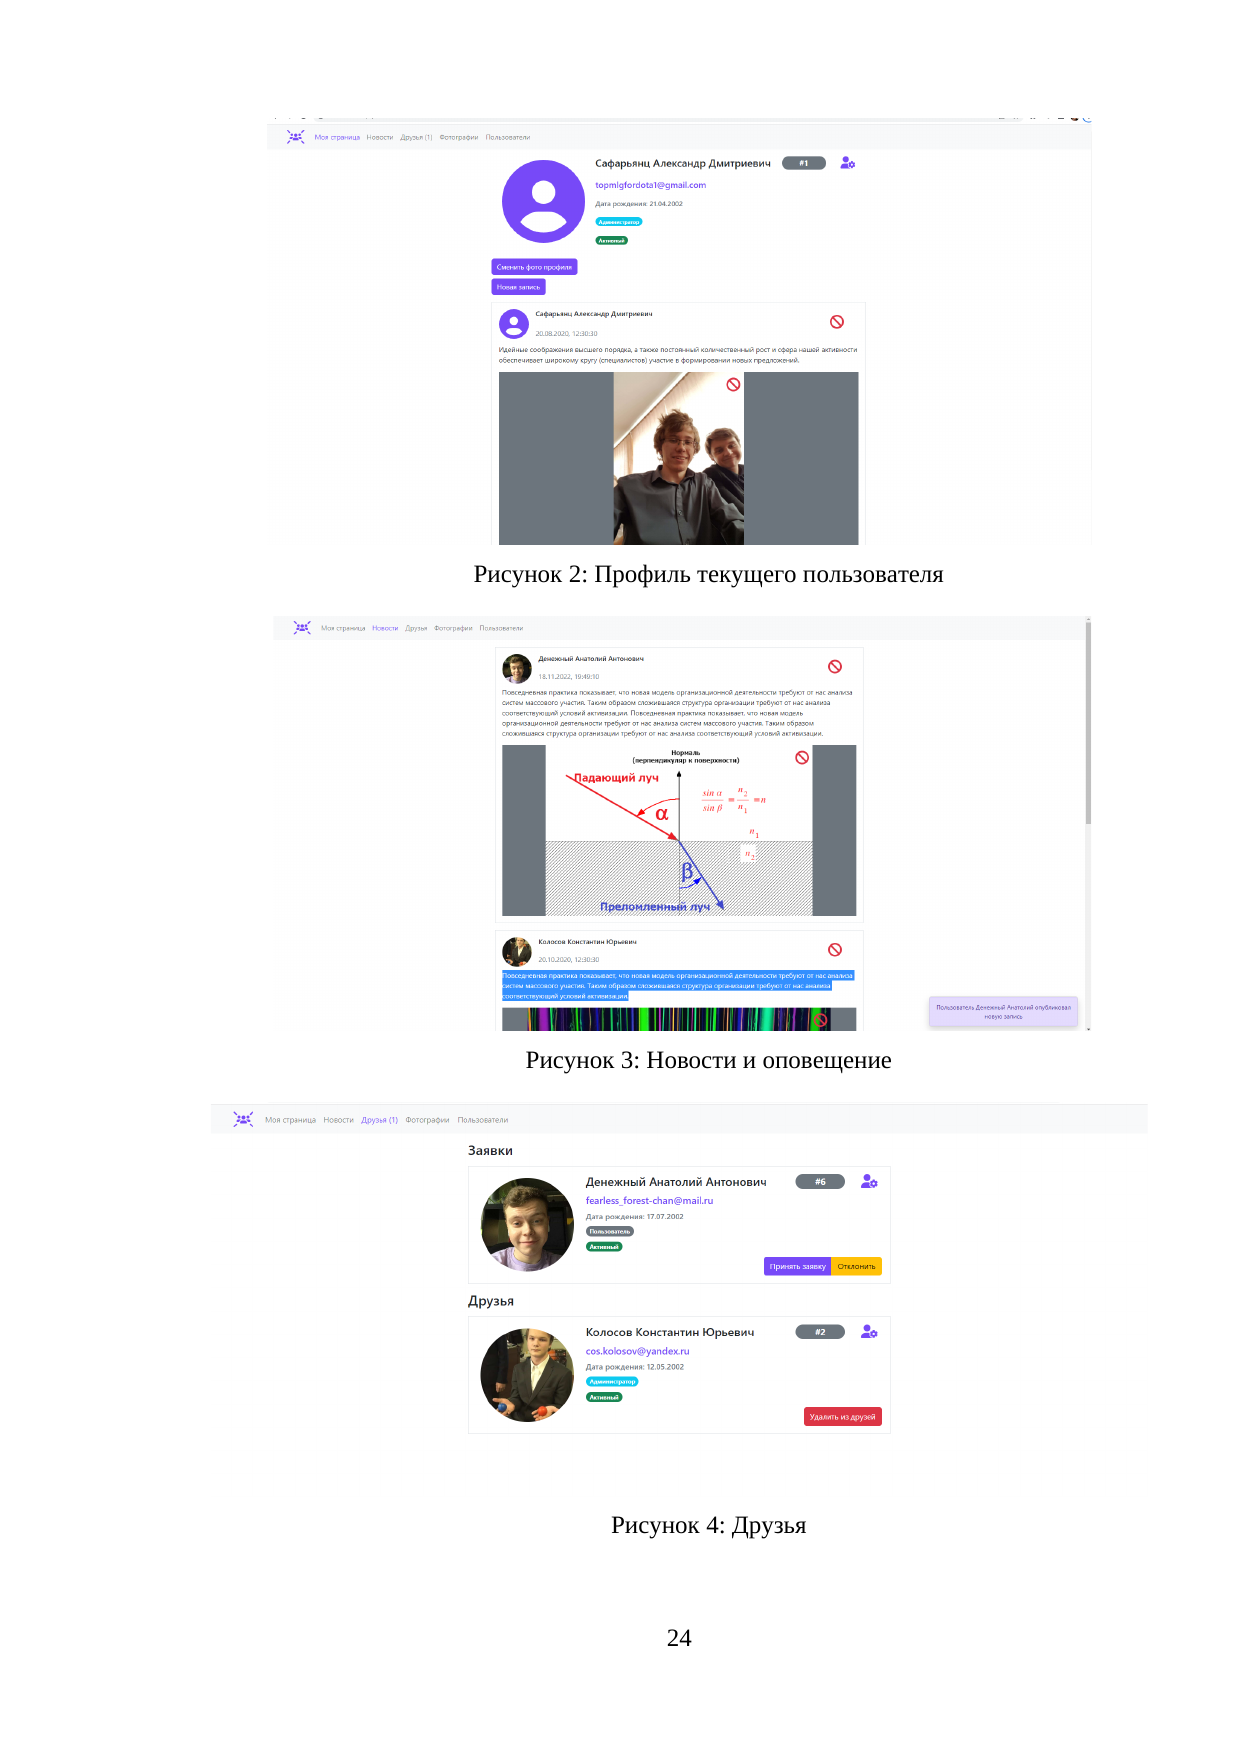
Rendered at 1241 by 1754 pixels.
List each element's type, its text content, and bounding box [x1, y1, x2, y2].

picture [273, 616, 1092, 1031]
picture [267, 118, 1092, 545]
picture [210, 1102, 1148, 1497]
